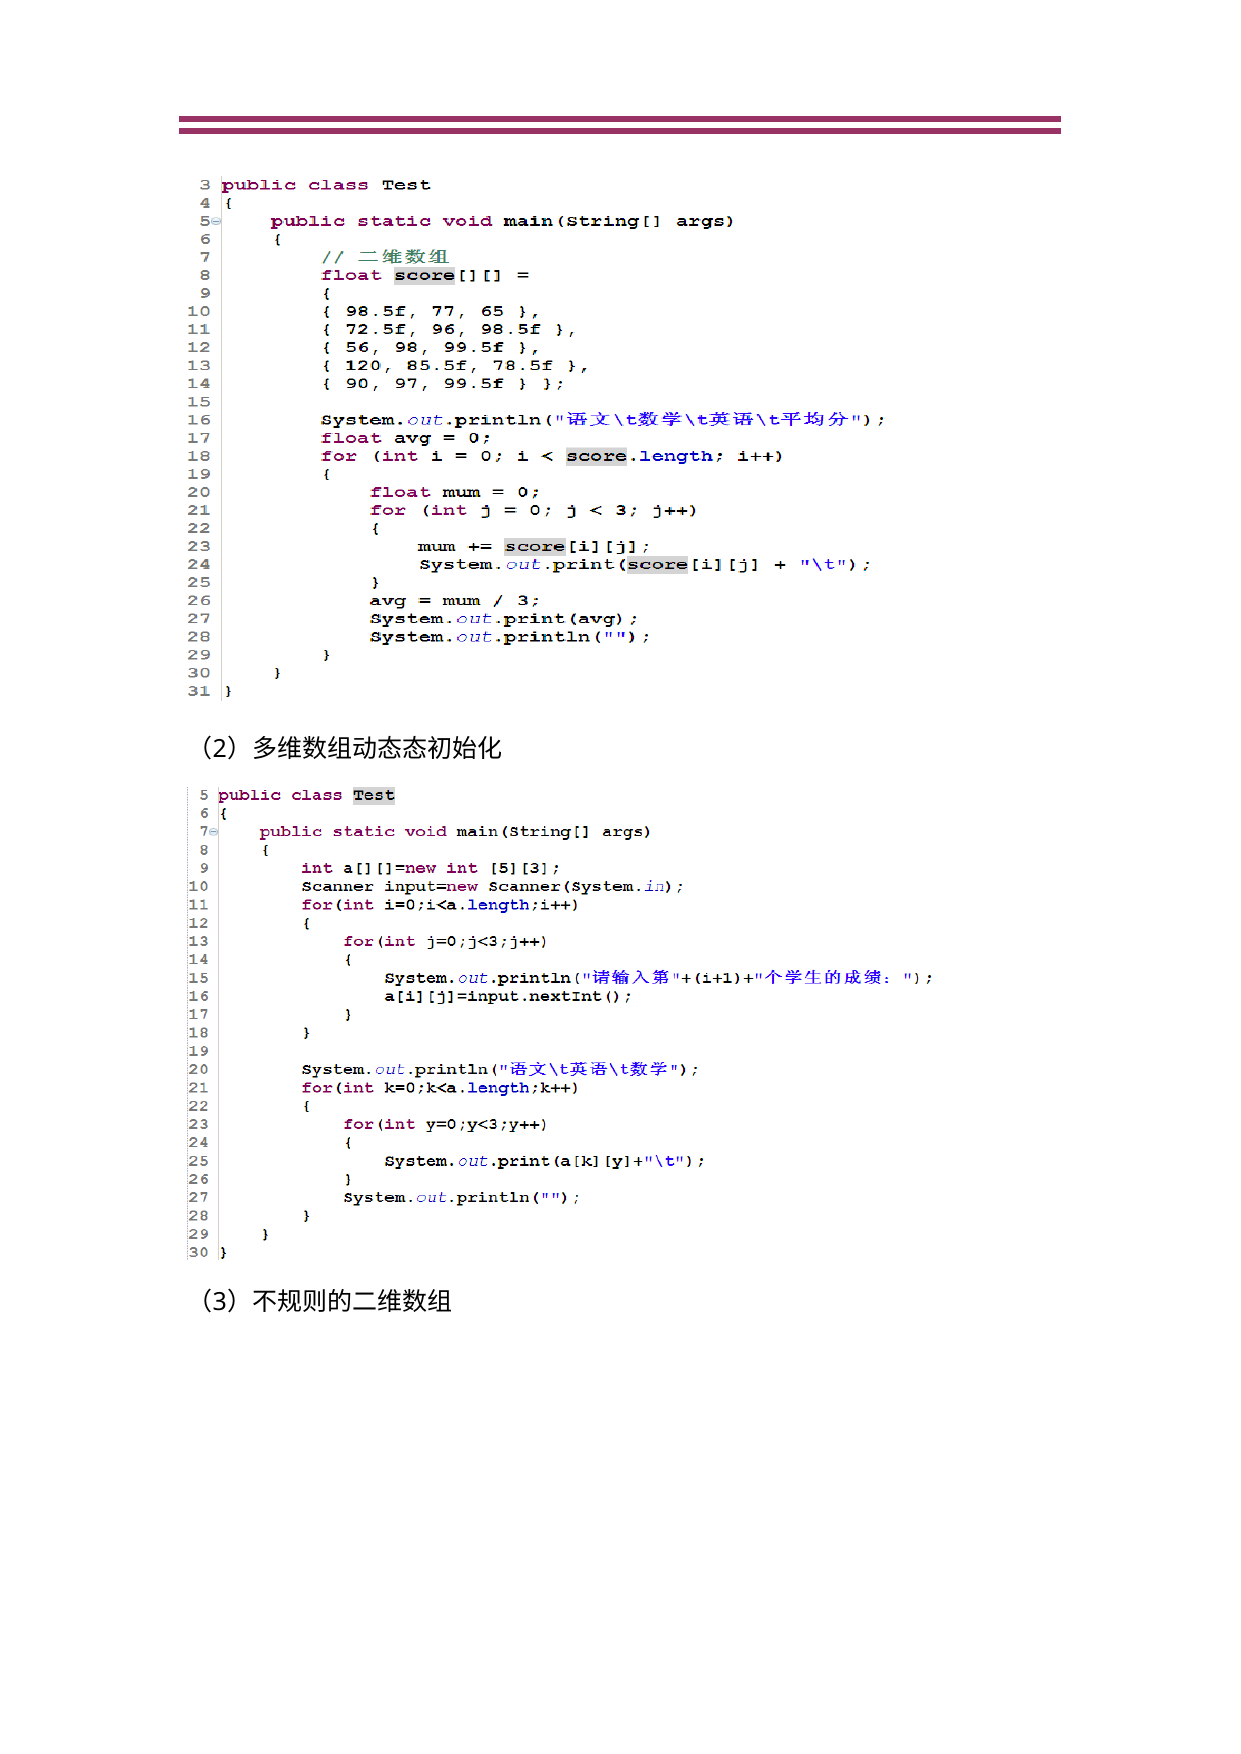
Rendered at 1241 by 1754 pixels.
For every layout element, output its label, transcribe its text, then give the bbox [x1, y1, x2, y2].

text （2）多维数组动态态初始化 [187, 714, 1053, 779]
text （3）不规则的二维数组 [187, 1267, 1053, 1332]
picture [187, 176, 885, 701]
picture [187, 787, 934, 1260]
